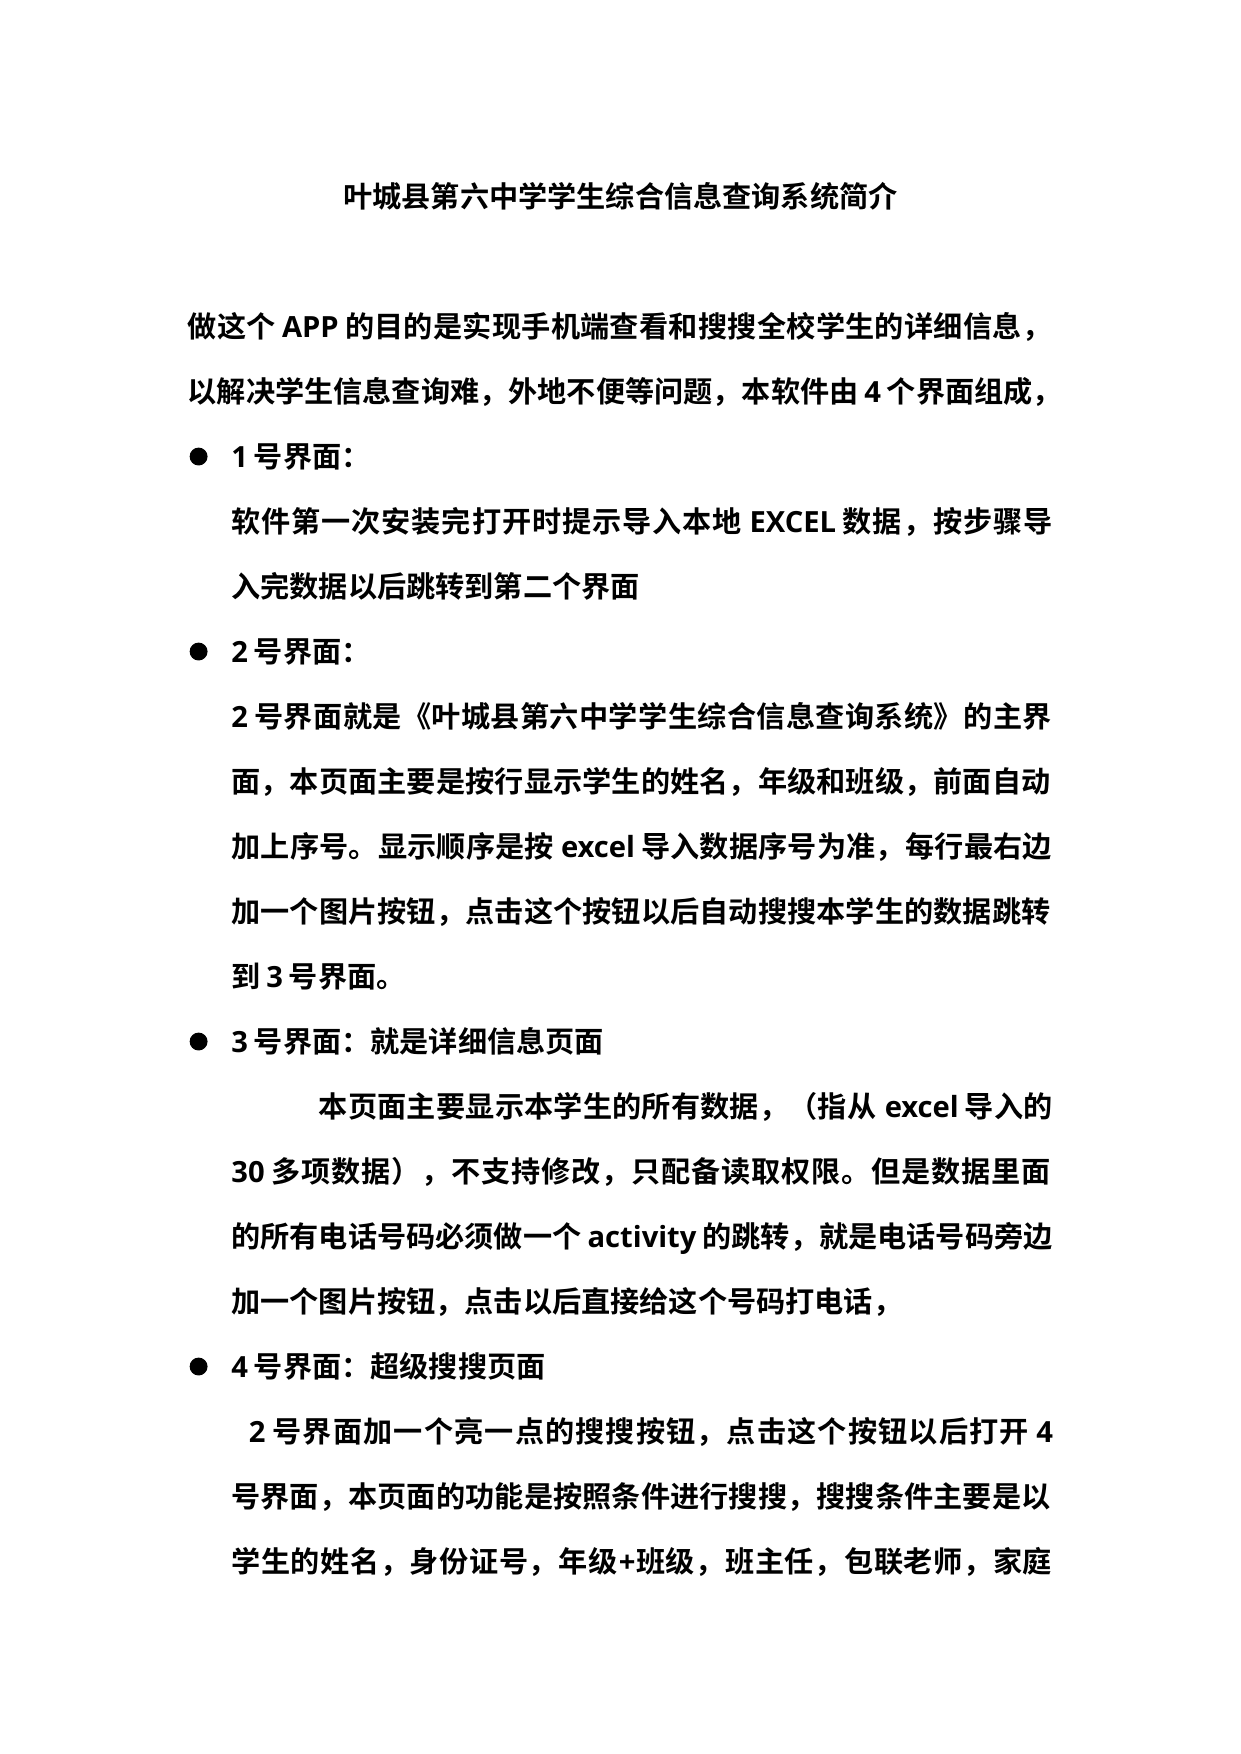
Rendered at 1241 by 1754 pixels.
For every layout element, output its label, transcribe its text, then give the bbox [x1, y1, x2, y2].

list 4号界面：超级搜搜页面 [187, 1332, 1053, 1397]
text 叶城县第六中学学生综合信息查询系统简介 [187, 162, 1053, 227]
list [231, 1397, 1053, 1592]
list 本页面主要显示本学生的所有数据，（指从excel导入的30多项数据），不支持修改，只配备读取权限。但是数据里面的所有电话号码必须做一个activity的跳转，就是电话号码旁边加一个图片按钮，点击以后直接给这个号码打电话， [231, 1072, 1053, 1332]
list 软件第一次安装完打开时提示导入本地EXCEL数据，按步骤导入完数据以后跳转到第二个界面 [231, 487, 1053, 617]
text 做这个APP的目的是实现手机端查看和搜搜全校学生的详细信息，以解决学生信息查询难，外地不便等问题，本软件由4个界面组成， [187, 292, 1053, 422]
list 2号界面： [187, 617, 1053, 682]
list 1号界面： [187, 422, 1053, 487]
list 3号界面：就是详细信息页面 [187, 1007, 1053, 1072]
list 2号界面就是《叶城县第六中学学生综合信息查询系统》的主界面，本页面主要是按行显示学生的姓名，年级和班级，前面自动加上序号。显示顺序是按excel导入数据序号为准，每行最右边加一个图片按钮，点击这个按钮以后自动搜搜本学生的数据跳转到3号界面。 [231, 682, 1053, 1007]
